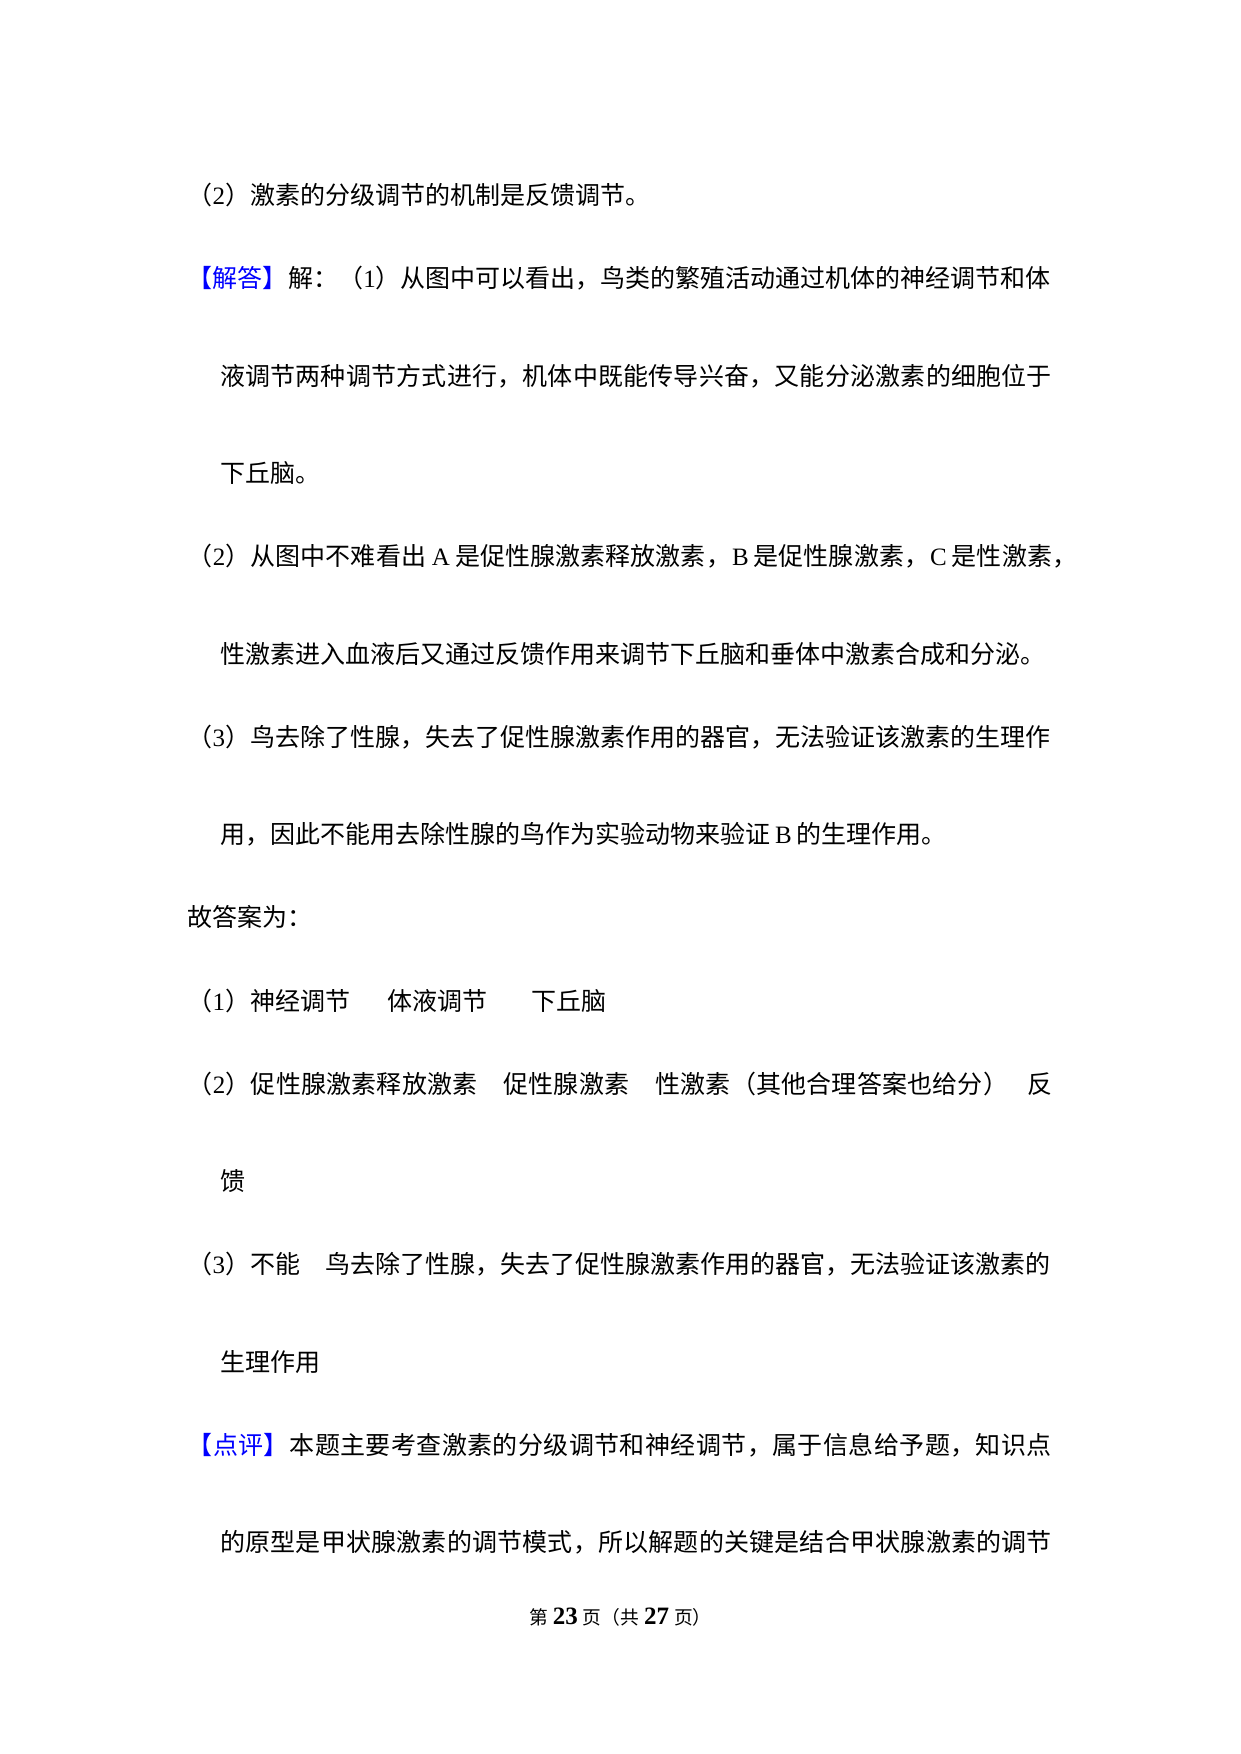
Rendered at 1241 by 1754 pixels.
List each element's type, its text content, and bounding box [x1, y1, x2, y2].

text （3）鸟去除了性腺，失去了促性腺激素作用的器官，无法验证该激素的生理作用，因此不能用去除性腺的鸟作为实验动物来验证B的生理作用。 [187, 703, 1053, 865]
text 【解答】解：（1）从图中可以看出，鸟类的繁殖活动通过机体的神经调节和体液调节两种调节方式进行，机体中既能传导兴奋，又能分泌激素的细胞位于下丘脑。 [187, 244, 1053, 504]
text 故答案为： [187, 883, 1053, 948]
text （2）激素的分级调节的机制是反馈调节。 [187, 161, 1053, 226]
text （2）从图中不难看出A是促性腺激素释放激素，B是促性腺激素，C是性激素，性激素进入血液后又通过反馈作用来调节下丘脑和垂体中激素合成和分泌。 [187, 522, 1053, 685]
text （1）神经调节 体液调节 下丘脑 [187, 967, 1053, 1032]
text （2）促性腺激素释放激素 促性腺激素 性激素（其他合理答案也给分） 反馈 [187, 1050, 1053, 1212]
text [187, 1411, 1053, 1573]
text （3）不能 鸟去除了性腺，失去了促性腺激素作用的器官，无法验证该激素的生理作用 [187, 1230, 1053, 1393]
